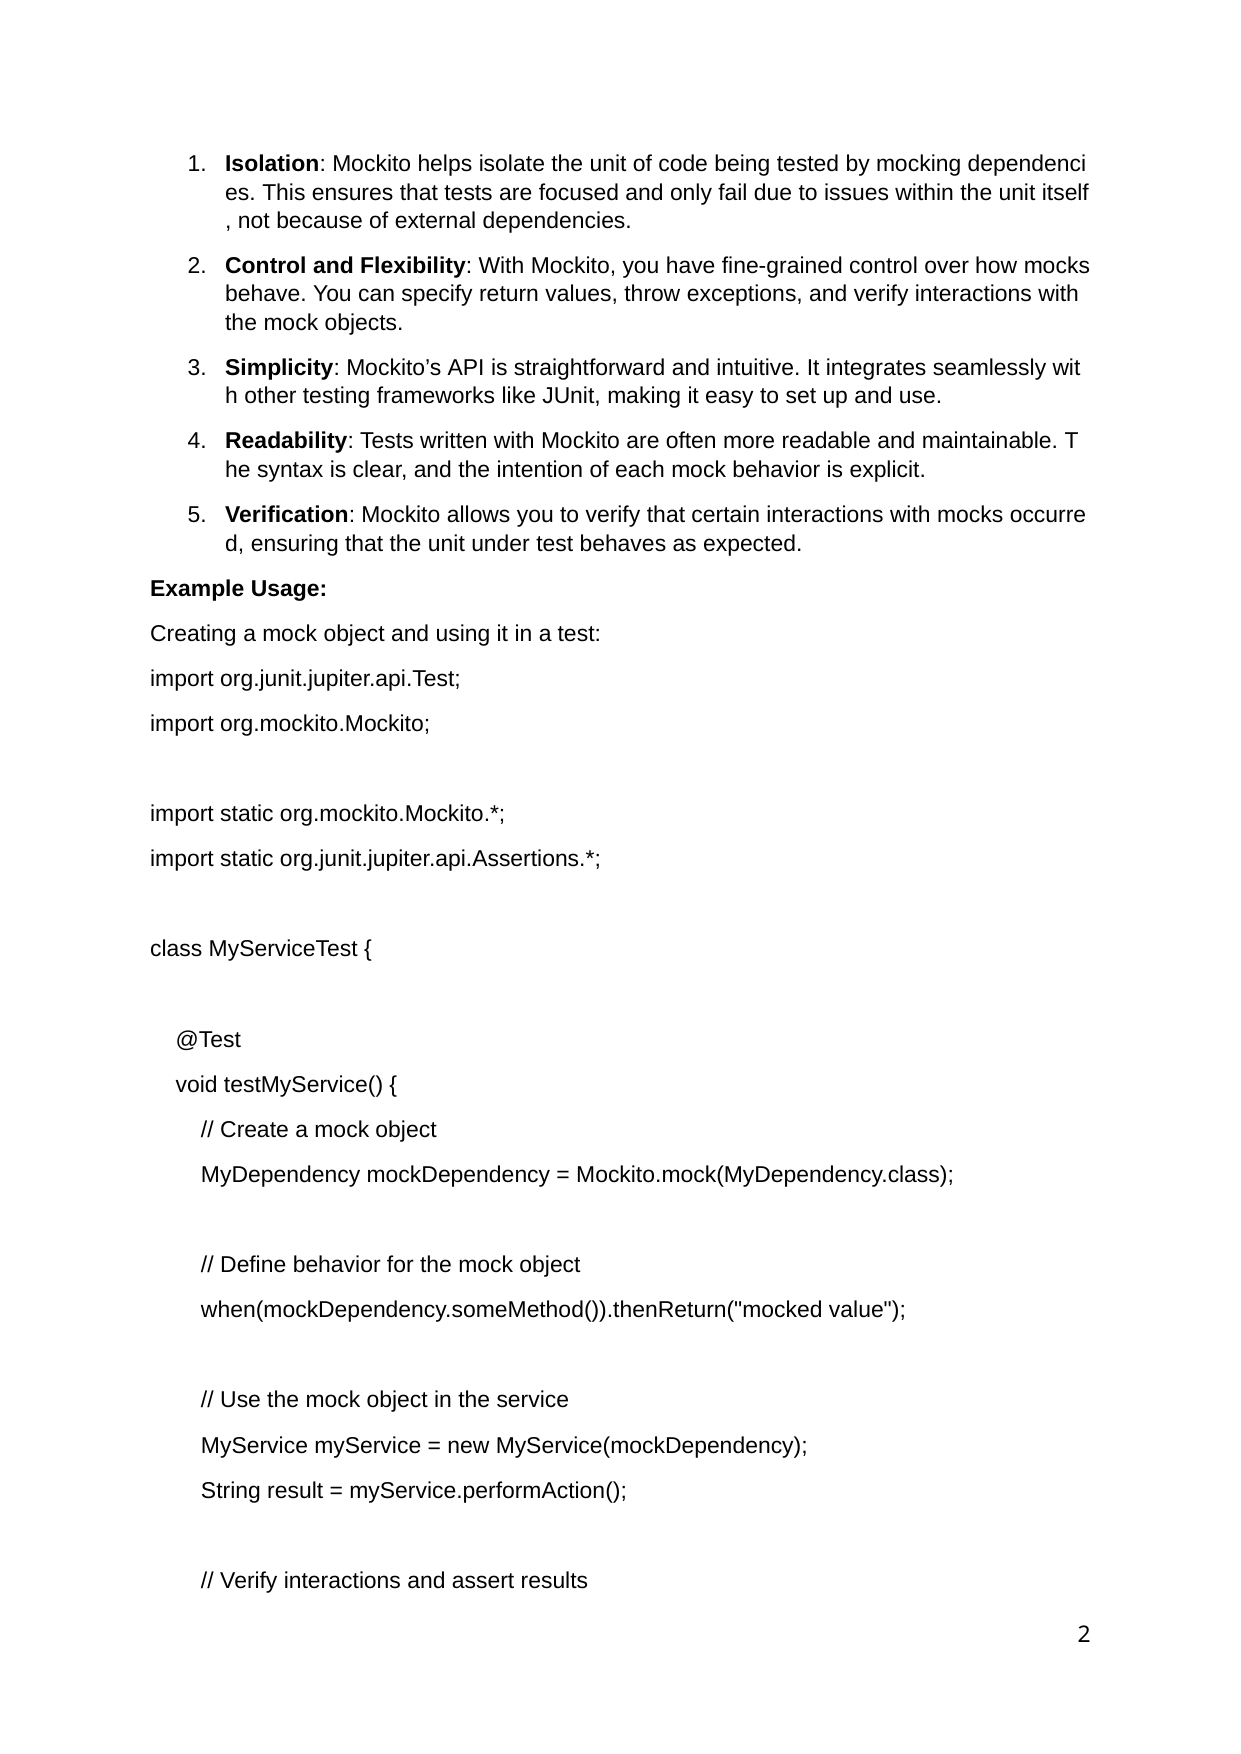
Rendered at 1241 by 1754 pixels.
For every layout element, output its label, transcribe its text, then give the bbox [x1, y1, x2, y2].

text Example Usage: [150, 574, 1090, 601]
text // Verify interactions and assert results [150, 1567, 1090, 1593]
text Creating a mock object and using it in a test: [150, 620, 1090, 646]
text String result = myService.performAction(); [150, 1477, 1090, 1503]
text when(mockDependency.someMethod()).thenReturn("mocked value"); [150, 1296, 1090, 1323]
text MyDependency mockDependency = Mockito.mock(MyDependency.class); [150, 1161, 1090, 1187]
text class MyServiceTest { [150, 935, 1090, 962]
text import static org.junit.jupiter.api.Assertions.*; [150, 845, 1090, 872]
text import org.mockito.Mockito; [150, 710, 1090, 736]
list Simplicity: Mockito’s API is straightforward and intuitive. It integrates seamlessly with other testing frameworks like JUnit, making it easy to set up and use. [187, 354, 1090, 409]
list Verification: Mockito allows you to verify that certain interactions with mocks occurred, ensuring that the unit under test behaves as expected. [187, 501, 1090, 556]
text import org.junit.jupiter.api.Test; [150, 665, 1090, 691]
list Control and Flexibility: With Mockito, you have fine-grained control over how mocks behave. You can specify return values, throw exceptions, and verify interactions with the mock objects. [187, 252, 1090, 335]
text import static org.mockito.Mockito.*; [150, 800, 1090, 826]
text // Use the mock object in the service [150, 1386, 1090, 1413]
text MyService myService = new MyService(mockDependency); [150, 1432, 1090, 1458]
text @Test [150, 1026, 1090, 1052]
list Readability: Tests written with Mockito are often more readable and maintainable. The syntax is clear, and the intention of each mock behavior is explicit. [187, 427, 1090, 482]
text // Create a mock object [150, 1116, 1090, 1142]
text void testMyService() { [150, 1071, 1090, 1097]
list Isolation: Mockito helps isolate the unit of code being tested by mocking dependencies. This ensures that tests are focused and only fail due to issues within the unit itself, not because of external dependencies. [187, 150, 1090, 233]
text // Define behavior for the mock object [150, 1251, 1090, 1277]
